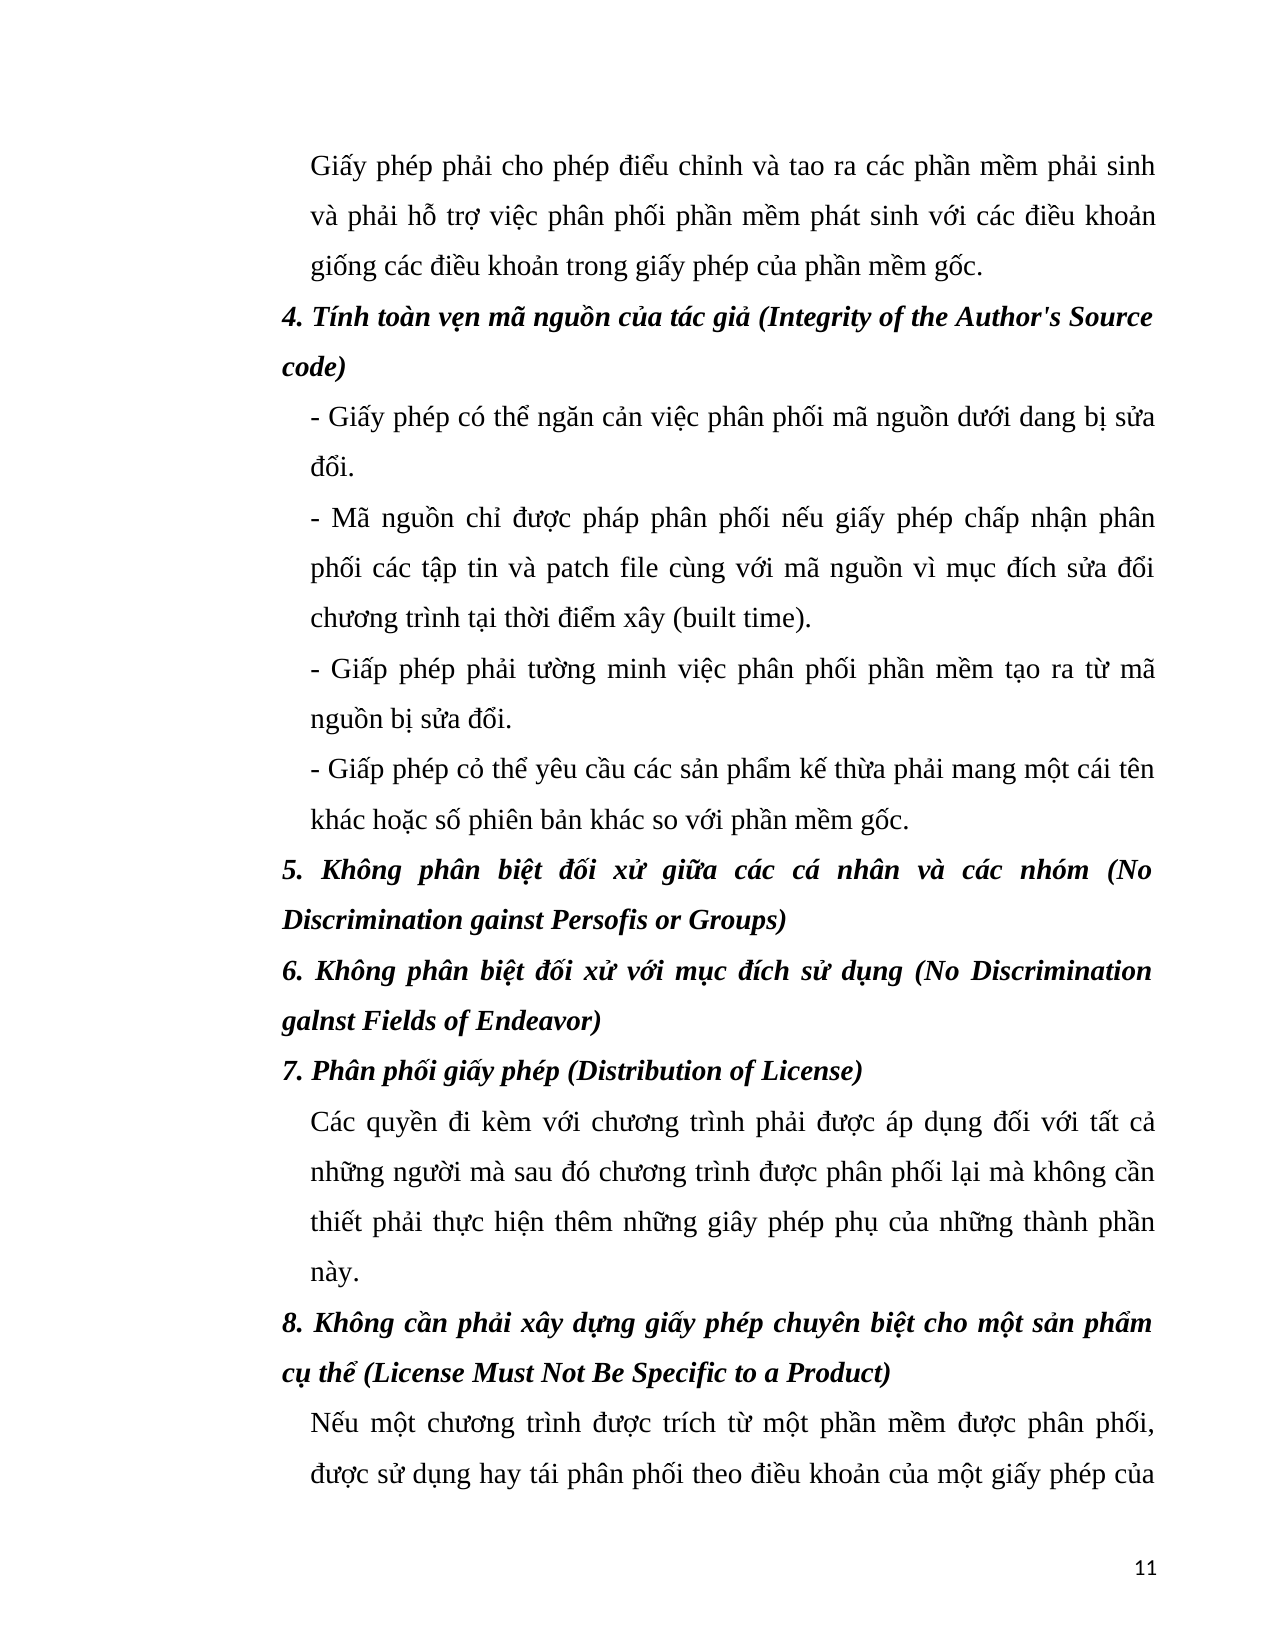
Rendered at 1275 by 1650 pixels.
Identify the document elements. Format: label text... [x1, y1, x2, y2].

text 6. Không phân biệt đối xử với mục đích sử dụng (No Discrimination galnst Fields of Endeavor) [282, 953, 1157, 1037]
text - Giấp phép phải tường minh việc phân phối phần mềm tạo ra từ mã nguồn bị sửa đổi. [310, 651, 1157, 735]
text Giấy phép phải cho phép điểu chỉnh và tao ra các phần mềm phải sinh và phải hỗ trợ việc phân phối phần mềm phát sinh với các điều khoản giống các điều khoản trong giấy phép của phần mềm gốc. [310, 148, 1157, 282]
text - Giấy phép có thể ngăn cản việc phân phối mã nguồn dưới dang bị sửa đổi. [310, 399, 1157, 483]
text - Giấp phép cỏ thể yêu cầu các sản phẩm kế thừa phải mang một cái tên khác hoặc số phiên bản khác so với phần mềm gốc. [310, 751, 1157, 835]
text 5. Không phân biệt đối xử giữa các cá nhân và các nhóm (No Discrimination gainst Persofis or Groups) [282, 852, 1157, 936]
text Các quyền đi kèm với chương trình phải được áp dụng đối với tất cả những người mà sau đó chương trình được phân phối lại mà không cần thiết phải thực hiện thêm những giây phép phụ của những thành phần này. [310, 1104, 1157, 1288]
text 4. Tính toàn vẹn mã nguồn của tác giả (Integrity of the Author's Source code) [282, 299, 1157, 382]
text 8. Không cần phải xây dựng giấy phép chuyên biệt cho một sản phẩm cụ thể (License Must Not Be Specific to a Product) [282, 1305, 1157, 1389]
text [310, 1406, 1157, 1489]
text - Mã nguồn chỉ được pháp phân phối nếu giấy phép chấp nhận phân phối các tập tin và patch file cùng với mã nguồn vì mục đích sửa đổi chương trình tại thời điểm xây (built time). [310, 500, 1157, 634]
text 7. Phân phối giấy phép (Distribution of License) [282, 1053, 1157, 1087]
